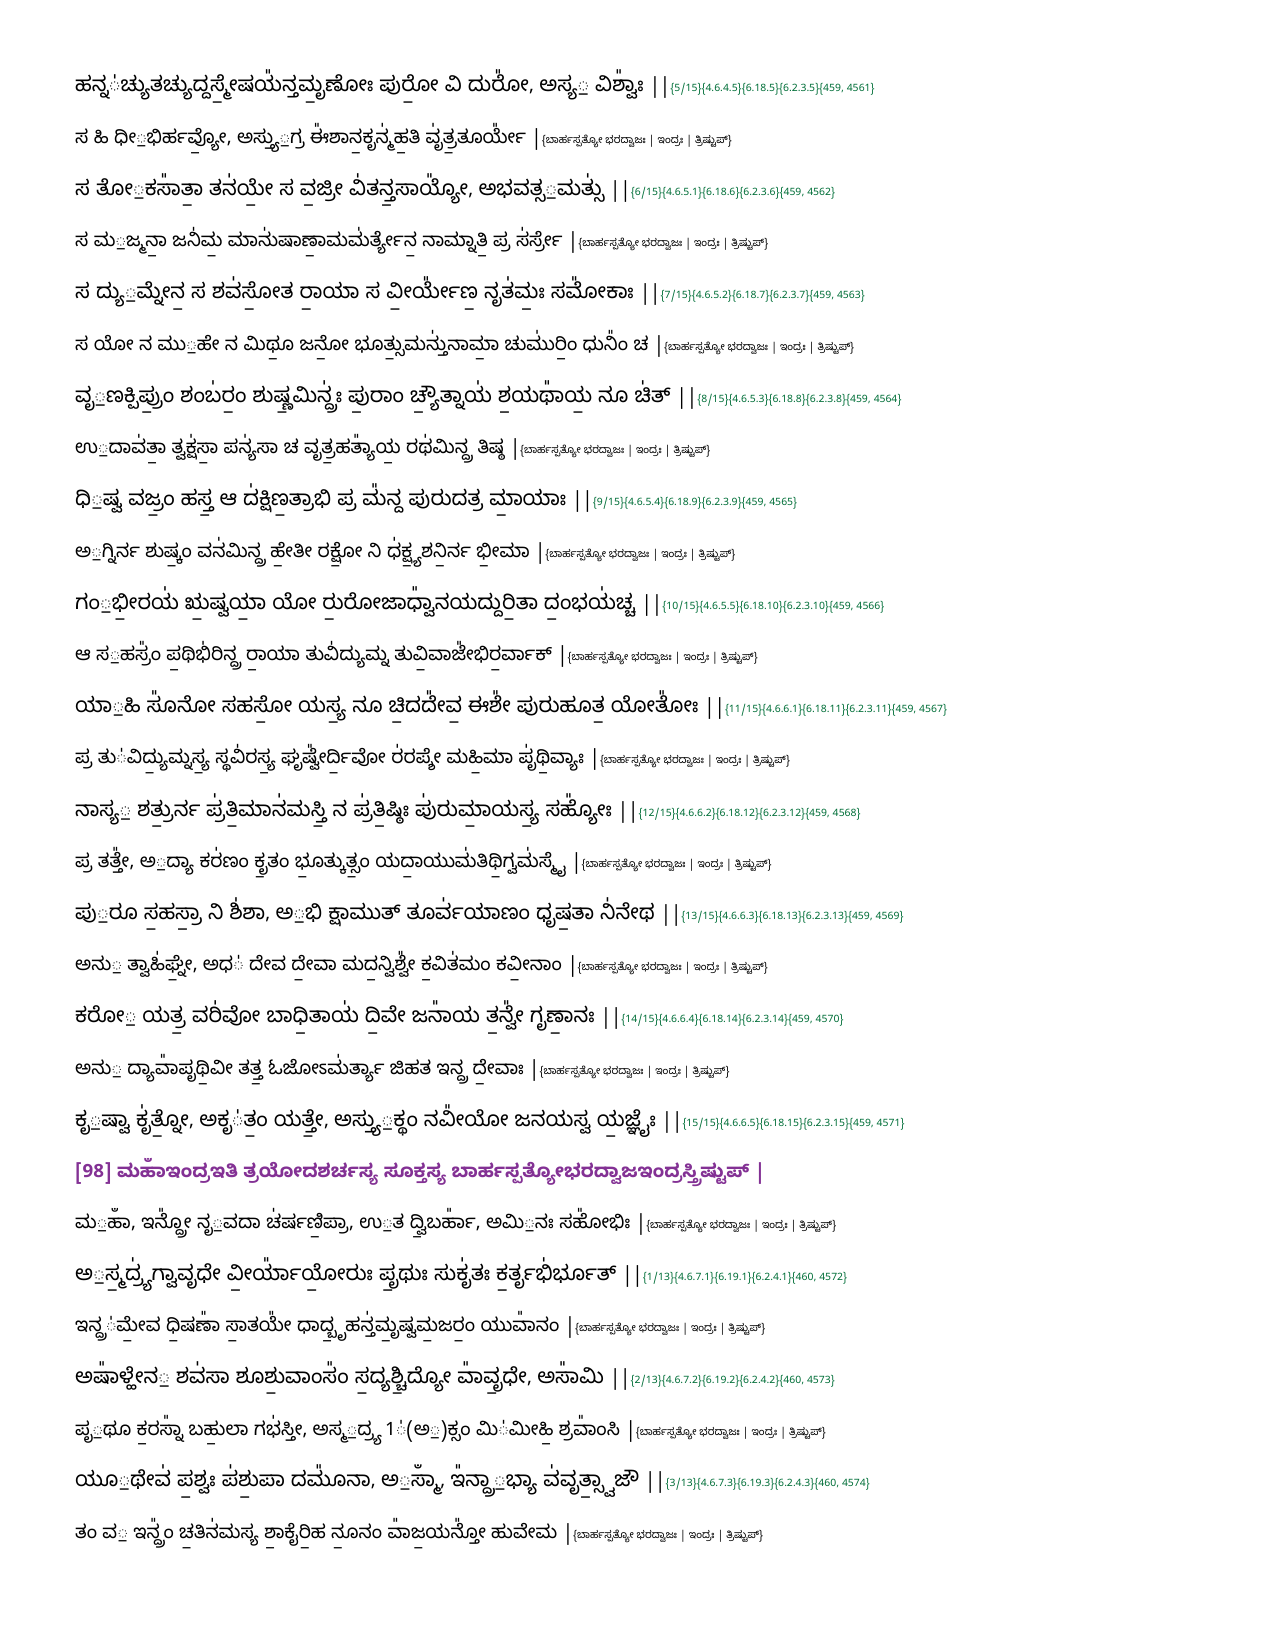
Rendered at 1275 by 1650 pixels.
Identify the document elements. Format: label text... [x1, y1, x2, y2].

text ಸ ತೋ॒ಕಸಾ᳚ತಾ॒ ತನ॑ಯೇ॒ ಸ ವ॒ಜ್ರೀ ವಿ॑ತ‌ನ್ತ॒ಸಾಯ್ಯೋ᳚, ಅಭವತ್ಸ॒ಮತ್ಸು॑ ||{6/15}{4.6.5.1}{6.18.6}{6.2.3.6}{459, 4562} [75, 178, 1200, 207]
text ಉ॒ದಾವ॑ತಾ॒ ತ್ವಕ್ಷ॑ಸಾ॒ ಪನ್ಯ॑ಸಾ ಚ ವೃತ್ರ॒ಹತ್ಯಾ᳚ಯ॒ ರಥ॑ಮಿ‌ನ್ದ್ರ ತಿಷ್ಠ |{ಬಾರ್ಹಸ್ಪತ್ಯೋ ಭರದ್ವಾಜಃ | ಇಂದ್ರಃ | ತ್ರಿಷ್ಟುಪ್} [75, 438, 1200, 464]
text ಕರೋ॒ ಯತ್ರ॒ ವರಿ॑ವೋ ಬಾಧಿ॒ತಾಯ॑ ದಿ॒ವೇ ಜನಾ᳚ಯ ತ॒ನ್ವೇ᳚ ಗೃಣಾ॒ನಃ ||{14/15}{4.6.6.4}{6.18.14}{6.2.3.14}{459, 4570} [75, 1006, 1200, 1034]
text ಅಷಾ᳚ಳ್ಹೇನ॒ ಶವ॑ಸಾ ಶೂಶು॒ವಾಂಸಂ᳚ ಸ॒ದ್ಯಶ್ಚಿ॒ದ್ಯೋ ವಾ᳚ವೃ॒ಧೇ, ಅಸಾ᳚ಮಿ ||{2/13}{4.6.7.2}{6.19.2}{6.2.4.2}{460, 4573} [75, 1367, 1200, 1395]
text ಪು॒ರೂ ಸ॒ಹಸ್ರಾ॒ ನಿ ಶಿ॑ಶಾ, ಅ॒ಭಿ ಕ್ಷಾಮುತ್‌ ತೂರ್ವ॑ಯಾಣಂ ಧೃಷ॒ತಾ ನಿ॑ನೇಥ ||{13/15}{4.6.6.3}{6.18.13}{6.2.3.13}{459, 4569} [75, 902, 1200, 931]
text ಅ॒ಗ್ನಿರ್ನ ಶುಷ್ಕಂ॒ ವನ॑ಮಿ‌ನ್ದ್ರ ಹೇ॒ತೀ ರಕ್ಷೋ॒ ನಿ ಧ॑ಕ್ಷ್ಯ॒ಶನಿ॒ರ್ನ ಭೀ॒ಮಾ |{ಬಾರ್ಹಸ್ಪತ್ಯೋ ಭರದ್ವಾಜಃ | ಇಂದ್ರಃ | ತ್ರಿಷ್ಟುಪ್} [75, 542, 1200, 567]
text ತಂ ವ॒ ಇ‌ನ್ದ್ರಂ᳚ ಚ॒ತಿನ॑ಮಸ್ಯ ಶಾ॒ಕೈರಿ॒ಹ ನೂ॒ನಂ ವಾ᳚ಜ॒ಯ‌ನ್ತೋ᳚ ಹುವೇಮ |{ಬಾರ್ಹಸ್ಪತ್ಯೋ ಭರದ್ವಾಜಃ | ಇಂದ್ರಃ | ತ್ರಿಷ್ಟುಪ್} [75, 1523, 1200, 1548]
text ಸ ಹಿ ಧೀ॒ಭಿರ್ಹವ್ಯೋ॒, ಅಸ್ತ್ಯು॒ಗ್ರ ಈ᳚ಶಾನ॒ಕೃನ್ಮ॑ಹ॒ತಿ ವೃ॑ತ್ರ॒ತೂರ್ಯೇ᳚ |{ಬಾರ್ಹಸ್ಪತ್ಯೋ ಭರದ್ವಾಜಃ | ಇಂದ್ರಃ | ತ್ರಿಷ್ಟುಪ್} [75, 128, 1200, 153]
text ಕೃ॒ಷ್ವಾ ಕೃ॑ತ್ನೋ॒, ಅಕೃ॑ತಂ॒ ಯತ್ತೇ॒, ಅಸ್ತ್ಯು॒ಕ್ಥಂ ನವೀ᳚ಯೋ ಜನಯಸ್ವ ಯ॒ಜ್ಞೈಃ ||{15/15}{4.6.6.5}{6.18.15}{6.2.3.15}{459, 4571} [75, 1109, 1200, 1137]
text ವೃ॒ಣಕ್ಪಿಪ್ರುಂ॒ ಶಂಬ॑ರಂ॒ ಶುಷ್ಣ॒ಮಿ‌ನ್ದ್ರಃ॑ ಪು॒ರಾಂ ಚ್ಯೌ॒ತ್ನಾಯ॑ ಶ॒ಯಥಾ᳚ಯ॒ ನೂ ಚಿ॑ತ್ ||{8/15}{4.6.5.3}{6.18.8}{6.2.3.8}{459, 4564} [75, 385, 1200, 413]
text ಪ್ರ ತು॑ವಿದ್ಯು॒ಮ್ನಸ್ಯ॒ ಸ್ಥವಿ॑ರಸ್ಯ॒ ಘೃಷ್ವೇ᳚ರ್ದಿ॒ವೋ ರ॑ರಪ್ಶೇ ಮಹಿ॒ಮಾ ಪೃ॑ಥಿ॒ವ್ಯಾಃ |{ಬಾರ್ಹಸ್ಪತ್ಯೋ ಭರದ್ವಾಜಃ | ಇಂದ್ರಃ | ತ್ರಿಷ್ಟುಪ್} [75, 749, 1200, 774]
text ಸ ಯೋ ನ ಮು॒ಹೇ ನ ಮಿಥೂ॒ ಜನೋ॒ ಭೂತ್ಸು॒ಮ‌ನ್ತು॑ನಾಮಾ॒ ಚುಮು॑ರಿಂ॒ ಧುನಿಂ᳚ ಚ |{ಬಾರ್ಹಸ್ಪತ್ಯೋ ಭರದ್ವಾಜಃ | ಇಂದ್ರಃ | ತ್ರಿಷ್ಟುಪ್} [75, 335, 1200, 360]
text [98] ಮಹಾಁಇಂದ್ರಇತಿ ತ್ರಯೋದಶರ್ಚಸ್ಯ ಸೂಕ್ತಸ್ಯ ಬಾರ್ಹಸ್ಪತ್ಯೋಭರದ್ವಾಜಇಂದ್ರಸ್ತ್ರಿಷ್ಟುಪ್ | [75, 1162, 1192, 1188]
text ಹನ್ನ॑ಚ್ಯುತಚ್ಯುದ್ದಸ್ಮೇ॒ಷಯ᳚‌ನ್ತಮೃ॒ಣೋಃ ಪುರೋ॒ ವಿ ದುರೋ᳚, ಅಸ್ಯ॒ ವಿಶ್ವಾಃ᳚ ||{5/15}{4.6.4.5}{6.18.5}{6.2.3.5}{459, 4561} [75, 75, 1200, 103]
text ಪೃ॒ಥೂ ಕ॒ರಸ್ನಾ᳚ ಬಹು॒ಲಾ ಗಭ॑ಸ್ತೀ, ಅಸ್ಮ॒ದ್ರ್ಯ1॑(ಅ॒)ಕ್ಸಂ ಮಿ॑ಮೀಹಿ॒ ಶ್ರವಾಂ᳚ಸಿ |{ಬಾರ್ಹಸ್ಪತ್ಯೋ ಭರದ್ವಾಜಃ | ಇಂದ್ರಃ | ತ್ರಿಷ್ಟುಪ್} [75, 1420, 1200, 1445]
text ಧಿ॒ಷ್ವ ವಜ್ರಂ॒ ಹಸ್ತ॒ ಆ ದ॑ಕ್ಷಿಣ॒ತ್ರಾಭಿ ಪ್ರ ಮ᳚‌ನ್ದ ಪುರುದತ್ರ ಮಾ॒ಯಾಃ ||{9/15}{4.6.5.4}{6.18.9}{6.2.3.9}{459, 4565} [75, 489, 1200, 517]
text ಅನು॒ ತ್ವಾಹಿ॑ಘ್ನೇ॒, ಅಧ॑ ದೇವ ದೇ॒ವಾ ಮದ॒ನ್ವಿಶ್ವೇ᳚ ಕ॒ವಿತ॑ಮಂ ಕವೀ॒ನಾಂ |{ಬಾರ್ಹಸ್ಪತ್ಯೋ ಭರದ್ವಾಜಃ | ಇಂದ್ರಃ | ತ್ರಿಷ್ಟುಪ್} [75, 956, 1200, 981]
text ಯಾ॒ಹಿ ಸೂ᳚ನೋ ಸಹಸೋ॒ ಯಸ್ಯ॒ ನೂ ಚಿ॒ದದೇ᳚ವ॒ ಈಶೇ᳚ ಪುರುಹೂತ॒ ಯೋತೋಃ᳚ ||{11/15}{4.6.6.1}{6.18.11}{6.2.3.11}{459, 4567} [75, 696, 1200, 724]
text ಇ‌ನ್ದ್ರ॑ಮೇ॒ವ ಧಿ॒ಷಣಾ᳚ ಸಾ॒ತಯೇ᳚ ಧಾದ್ಬೃ॒ಹ‌ನ್ತ॑ಮೃ॒ಷ್ವಮ॒ಜರಂ॒ ಯುವಾ᳚ನಂ |{ಬಾರ್ಹಸ್ಪತ್ಯೋ ಭರದ್ವಾಜಃ | ಇಂದ್ರಃ | ತ್ರಿಷ್ಟುಪ್} [75, 1316, 1200, 1342]
text ಆ ಸ॒ಹಸ್ರಂ᳚ ಪ॒ಥಿಭಿ॑ರಿ‌ನ್ದ್ರ ರಾ॒ಯಾ ತುವಿ॑ದ್ಯುಮ್ನ ತುವಿ॒ವಾಜೇ᳚ಭಿರ॒ರ್ವಾಕ್ |{ಬಾರ್ಹಸ್ಪತ್ಯೋ ಭರದ್ವಾಜಃ | ಇಂದ್ರಃ | ತ್ರಿಷ್ಟುಪ್} [75, 645, 1200, 671]
text ನಾಸ್ಯ॒ ಶತ್ರು॒ರ್ನ ಪ್ರ॑ತಿ॒ಮಾನ॑ಮಸ್ತಿ॒ ನ ಪ್ರ॑ತಿ॒ಷ್ಠಿಃ ಪು॑ರುಮಾ॒ಯಸ್ಯ॒ ಸಹ್ಯೋಃ᳚ ||{12/15}{4.6.6.2}{6.18.12}{6.2.3.12}{459, 4568} [75, 799, 1200, 827]
text ಅ॒ಸ್ಮ॒ದ್ರ್ಯ॑ಗ್ವಾವೃಧೇ ವೀ॒ರ್ಯಾ᳚ಯೋ॒ರುಃ ಪೃ॒ಥುಃ ಸುಕೃ॑ತಃ ಕ॒ರ್ತೃಭಿ॑ರ್ಭೂತ್ ||{1/13}{4.6.7.1}{6.19.1}{6.2.4.1}{460, 4572} [75, 1263, 1200, 1291]
text ಪ್ರ ತತ್ತೇ᳚, ಅ॒ದ್ಯಾ ಕರ॑ಣಂ ಕೃ॒ತಂ ಭೂ॒ತ್ಕುತ್ಸಂ॒ ಯದಾ॒ಯುಮ॑ತಿಥಿ॒ಗ್ವಮ॑ಸ್ಮೈ |{ಬಾರ್ಹಸ್ಪತ್ಯೋ ಭರದ್ವಾಜಃ | ಇಂದ್ರಃ | ತ್ರಿಷ್ಟುಪ್} [75, 852, 1200, 877]
text ಸ ದ್ಯು॒ಮ್ನೇನ॒ ಸ ಶವ॑ಸೋ॒ತ ರಾ॒ಯಾ ಸ ವೀ॒ರ್ಯೇ᳚ಣ॒ ನೃತ॑ಮಃ॒ ಸಮೋ᳚ಕಾಃ ||{7/15}{4.6.5.2}{6.18.7}{6.2.3.7}{459, 4563} [75, 282, 1200, 310]
text ಯೂ॒ಥೇವ॑ ಪ॒ಶ್ವಃ ಪ॑ಶು॒ಪಾ ದಮೂ᳚ನಾ, ಅ॒ಸ್ಮಾಁ, ಇ᳚‌ನ್ದ್ರಾ॒ಭ್ಯಾ ವ॑ವೃತ್ಸ್ವಾ॒ಜೌ ||{3/13}{4.6.7.3}{6.19.3}{6.2.4.3}{460, 4574} [75, 1470, 1200, 1498]
text ಮ॒ಹಾಁ, ಇ‌ನ್ದ್ರೋ᳚ ನೃ॒ವದಾ ಚ॑ರ್ಷಣಿ॒ಪ್ರಾ, ಉ॒ತ ದ್ವಿ॒ಬರ್ಹಾ᳚, ಅಮಿ॒ನಃ ಸಹೋ᳚ಭಿಃ |{ಬಾರ್ಹಸ್ಪತ್ಯೋ ಭರದ್ವಾಜಃ | ಇಂದ್ರಃ | ತ್ರಿಷ್ಟುಪ್} [75, 1213, 1200, 1238]
text ಸ ಮ॒ಜ್ಮನಾ॒ ಜನಿ॑ಮ॒ ಮಾನು॑ಷಾಣಾ॒ಮಮ॑ರ್ತ್ಯೇನ॒ ನಾಮ್ನಾತಿ॒ ಪ್ರ ಸ॑ರ್ಸ್ರೇ |{ಬಾರ್ಹಸ್ಪತ್ಯೋ ಭರದ್ವಾಜಃ | ಇಂದ್ರಃ | ತ್ರಿಷ್ಟುಪ್} [75, 232, 1200, 257]
text ಗಂ॒ಭೀ॒ರಯ॑ ಋ॒ಷ್ವಯಾ॒ ಯೋ ರು॒ರೋಜಾಧ್ವಾ᳚ನಯದ್ದುರಿ॒ತಾ ದಂ॒ಭಯ॑ಚ್ಚ ||{10/15}{4.6.5.5}{6.18.10}{6.2.3.10}{459, 4566} [75, 592, 1200, 620]
text ಅನು॒ ದ್ಯಾವಾ᳚ಪೃಥಿ॒ವೀ ತತ್ತ॒ ಓಜೋಽಮ॑ರ್ತ್ಯಾ ಜಿಹತ ಇ‌ನ್ದ್ರ ದೇ॒ವಾಃ |{ಬಾರ್ಹಸ್ಪತ್ಯೋ ಭರದ್ವಾಜಃ | ಇಂದ್ರಃ | ತ್ರಿಷ್ಟುಪ್} [75, 1059, 1200, 1084]
